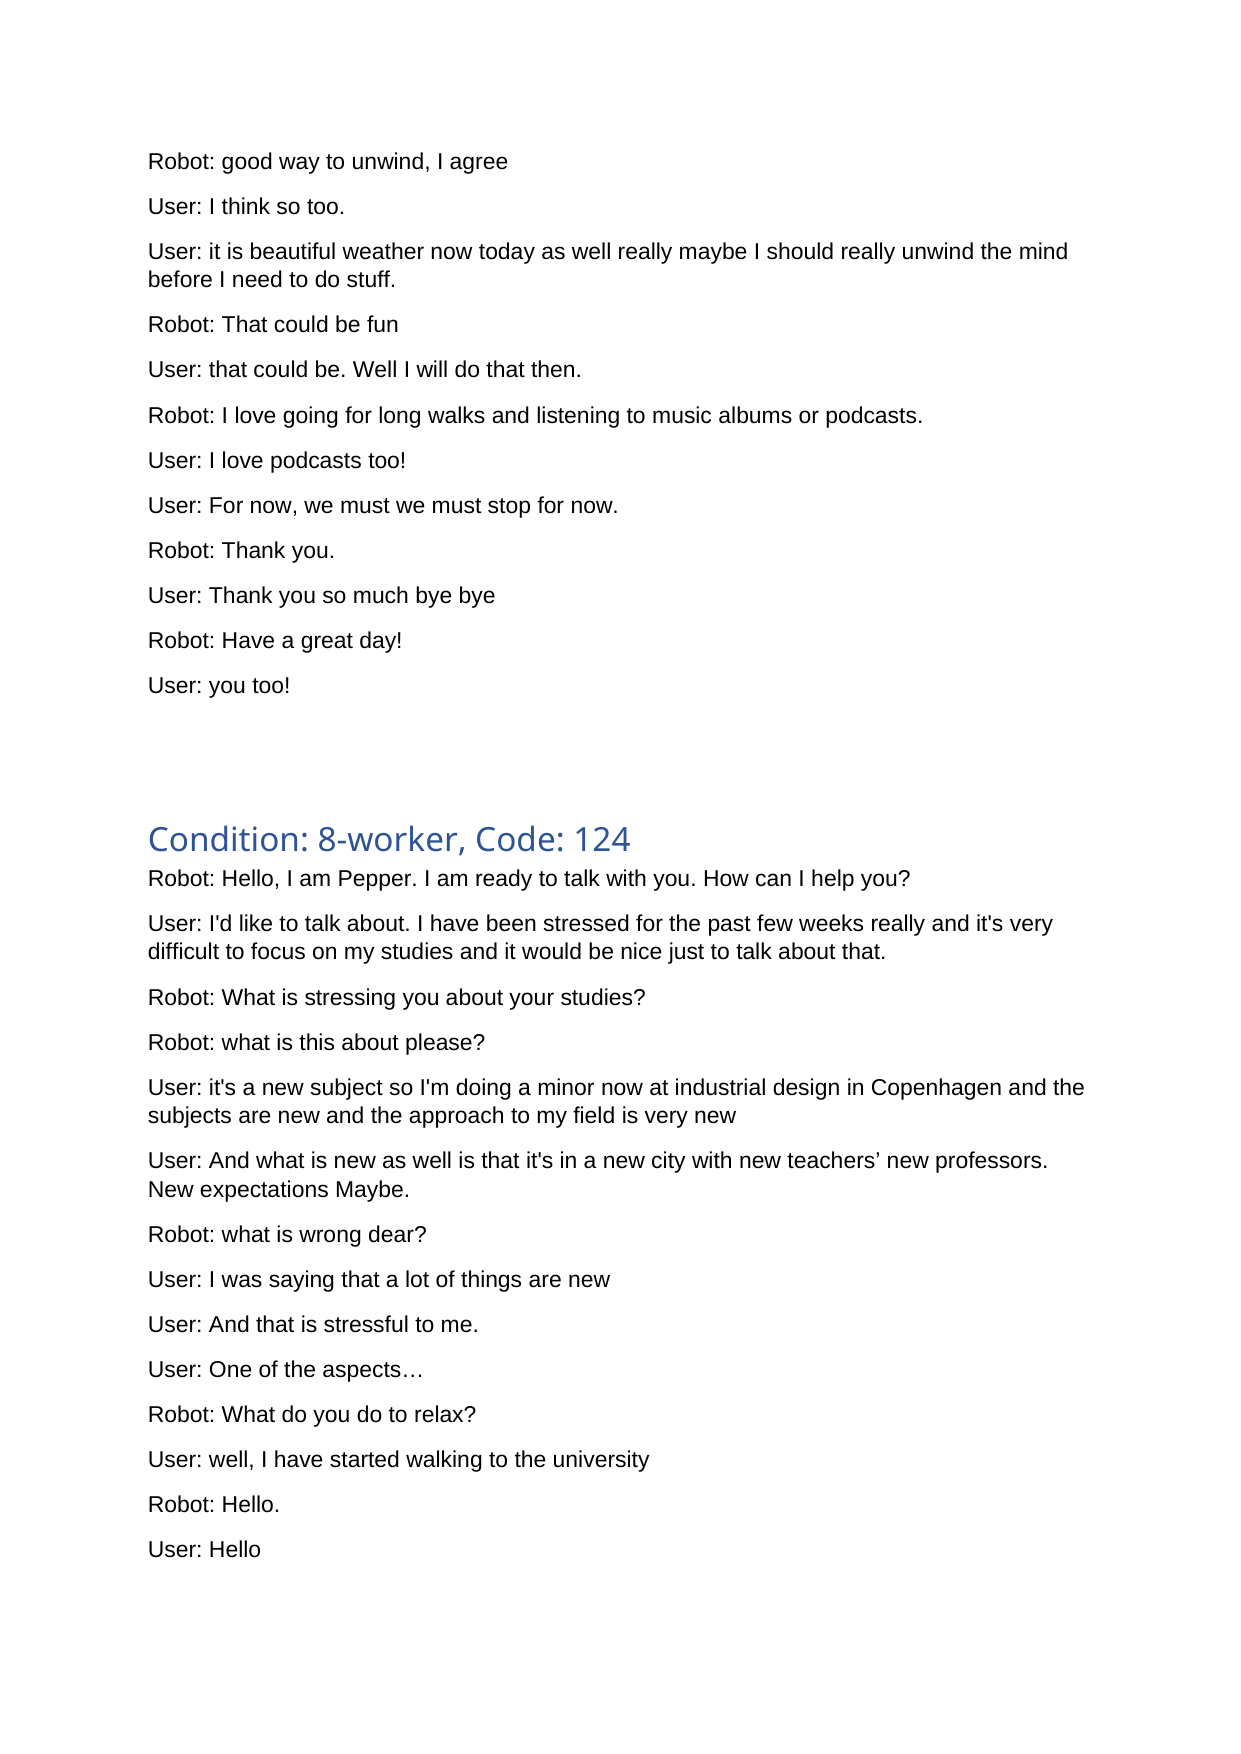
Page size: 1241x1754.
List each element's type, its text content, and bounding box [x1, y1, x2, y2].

text Robot: I love going for long walks and listening to music albums or podcasts. [148, 402, 1093, 428]
text User: And that is stressful to me. [148, 1311, 1093, 1337]
text User: that could be. Well I will do that then. [148, 356, 1093, 383]
text User: Thank you so much bye bye [148, 582, 1093, 608]
text User: For now, we must we must stop for now. [148, 492, 1093, 518]
text User: it is beautiful weather now today as well really maybe I should really unwind the mind before I need to do stuff. [148, 238, 1093, 293]
text Robot: good way to unwind, I agree [148, 148, 1093, 174]
text User: I think so too. [148, 193, 1093, 219]
text User: it's a new subject so I'm doing a minor now at industrial design in Copenhagen and the subjects are new and the approach to my field is very new [148, 1074, 1093, 1128]
text Robot: what is this about please? [148, 1028, 1093, 1055]
subtitle Condition: 8-worker, Code: 124 [148, 816, 1093, 861]
text Robot: Have a great day! [148, 627, 1093, 653]
text User: And what is new as well is that it's in a new city with new teachers’ new professors. New expectations Maybe. [148, 1147, 1093, 1202]
text User: well, I have started walking to the university [148, 1446, 1093, 1473]
text Robot: what is wrong dear? [148, 1221, 1093, 1247]
text Robot: Hello. [148, 1491, 1093, 1518]
text User: I was saying that a lot of things are new [148, 1266, 1093, 1292]
text Robot: Hello, I am Pepper. I am ready to talk with you. How can I help you? [148, 865, 1093, 891]
text Robot: What is stressing you about your studies? [148, 983, 1093, 1010]
text Robot: Thank you. [148, 537, 1093, 563]
text User: One of the aspects… [148, 1356, 1093, 1382]
text Robot: That could be fun [148, 311, 1093, 338]
text User: you too! [148, 672, 1093, 698]
text User: I'd like to talk about. I have been stressed for the past few weeks really and it's very difficult to focus on my studies and it would be nice just to talk about that. [148, 910, 1093, 965]
text User: Hello [148, 1536, 1093, 1563]
text Robot: What do you do to relax? [148, 1401, 1093, 1427]
text User: I love podcasts too! [148, 447, 1093, 473]
